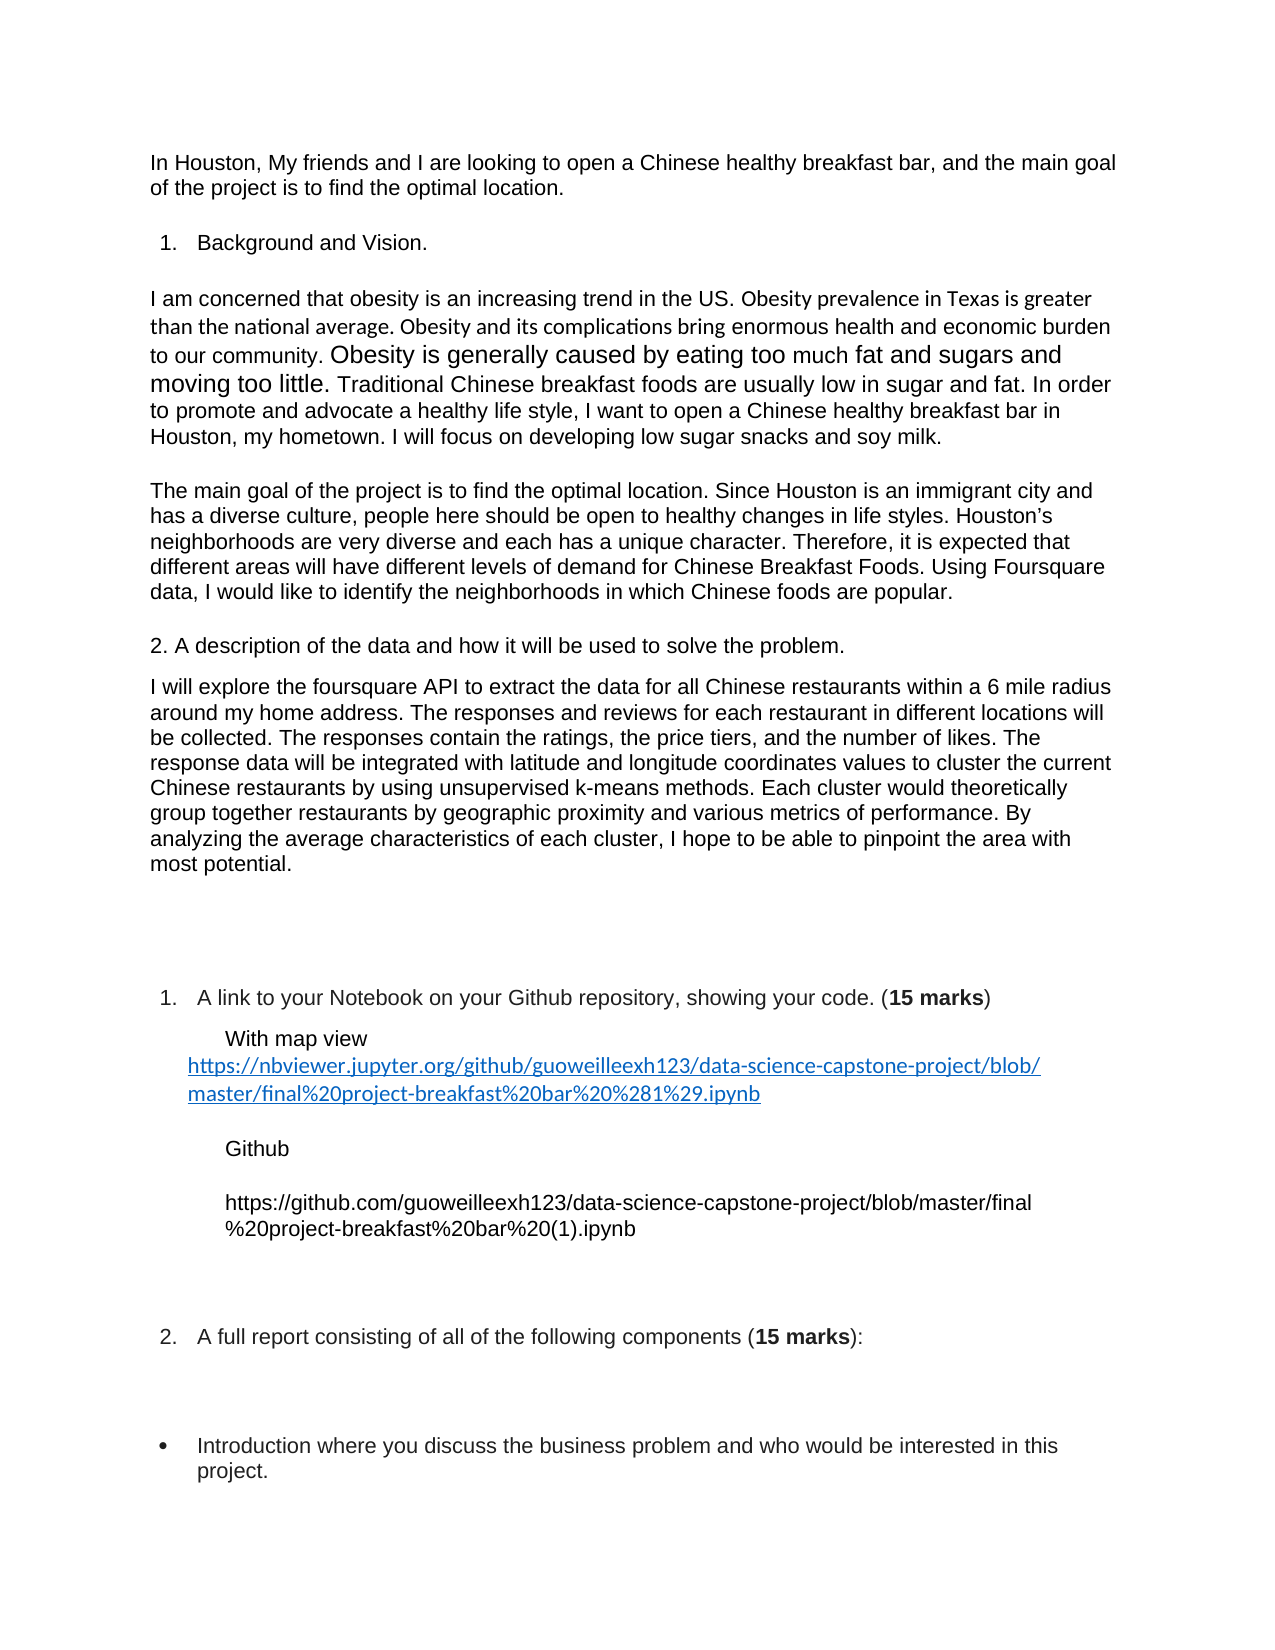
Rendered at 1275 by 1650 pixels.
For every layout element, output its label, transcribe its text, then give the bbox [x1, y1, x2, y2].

list Background and Vision. [159, 229, 1125, 255]
text I will explore the foursquare API to extract the data for all Chinese restaurants within a 6 mile radius around my home address. The responses and reviews for each restaurant in different locations will be collected. The responses contain the ratings, the price tiers, and the number of likes. The response data will be integrated with latitude and longitude coordinates values to cluster the current Chinese restaurants by using unsupervised k-means methods. Each cluster would theoretically group together restaurants by geographic proximity and various metrics of performance. By analyzing the average characteristics of each cluster, I hope to be able to pinpoint the area with most potential. [150, 674, 1125, 876]
text 2. A description of the data and how it will be used to solve the problem. [150, 633, 1125, 659]
list A full report consisting of all of the following components (15 marks): [159, 1324, 1125, 1349]
list https://github.com/guoweilleexh123/data-science-capstone-project/blob/master/final%20project-breakfast%20bar%20(1).ipynb [225, 1190, 1125, 1241]
list Github [225, 1136, 1125, 1161]
text The main goal of the project is to find the optimal location. Since Houston is an immigrant city and has a diverse culture, people here should be open to healthy changes in life styles. Houston’s neighborhoods are very diverse and each has a unique character. Therefore, it is expected that different areas will have different levels of demand for Chinese Breakfast Foods. Using Foursquare data, I would like to identify the neighborhoods in which Chinese foods are popular. [150, 478, 1125, 604]
text In Houston, My friends and I are looking to open a Chinese healthy breakfast bar, and the main goal of the project is to find the optimal location. [150, 150, 1125, 200]
list A link to your Notebook on your Github repository, showing your code. (15 marks) [159, 985, 1125, 1010]
text I am concerned that obesity is an increasing trend in the US. Obesity prevalence in Texas is greater than the national average. Obesity and its complications bring enormous health and economic burden to our community. Obesity is generally caused by eating too much fat and sugars and moving too little. Traditional Chinese breakfast foods are usually low in sugar and fat. In order to promote and advocate a healthy life style, I want to open a Chinese healthy breakfast bar in Houston, my hometown. I will focus on developing low sugar snacks and soy milk. [150, 284, 1125, 449]
list With map view [225, 1026, 1125, 1051]
list Introduction where you discuss the business problem and who would be interested in this project. [159, 1433, 1125, 1483]
text https://nbviewer.jupyter.org/github/guoweilleexh123/data-science-capstone-project/blob/master/final%20project-breakfast%20bar%20%281%29.ipynb [187, 1051, 1125, 1107]
